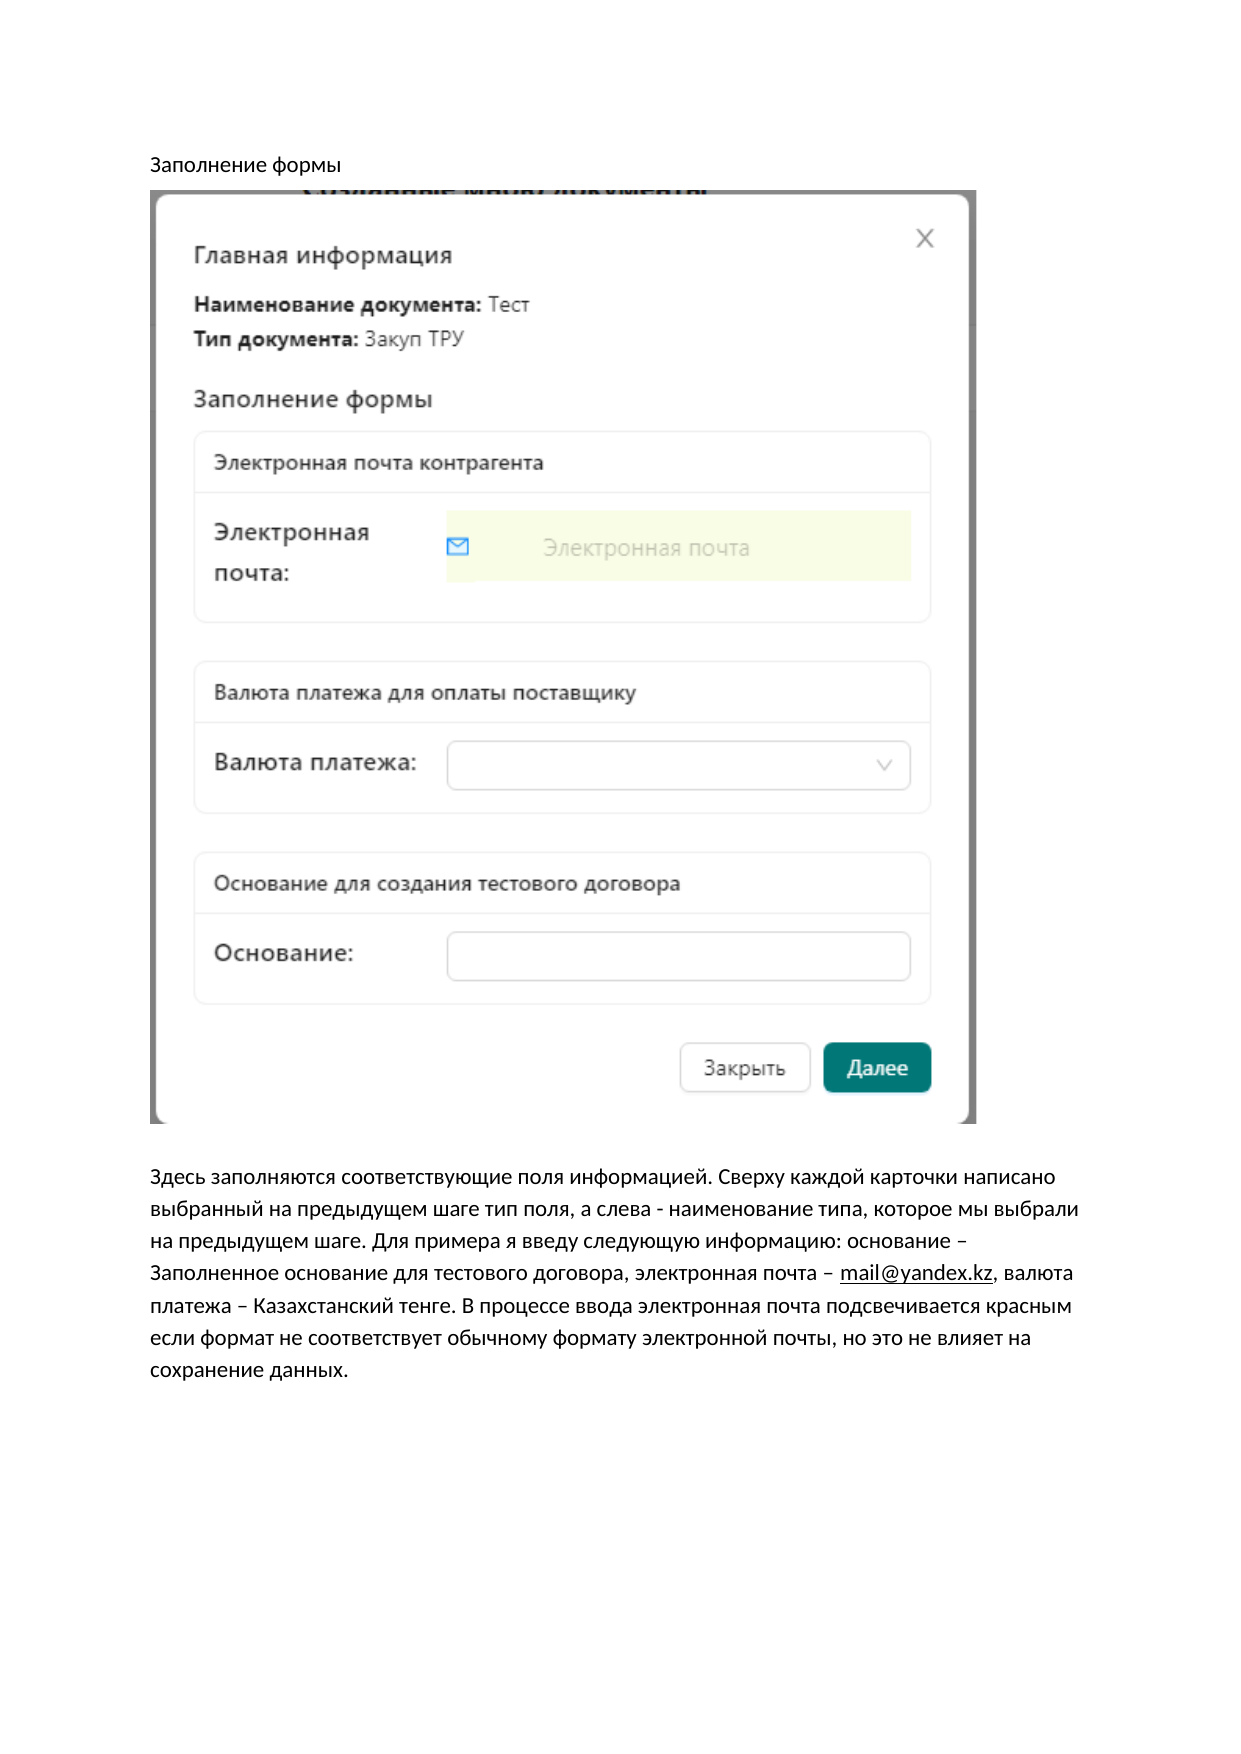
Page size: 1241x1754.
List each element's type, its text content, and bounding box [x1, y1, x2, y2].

text Заполнение формы [150, 150, 1090, 178]
picture [150, 190, 977, 1124]
text Здесь заполняются соответствующие поля информацией. Сверху каждой карточки написано выбранный на предыдущем шаге тип поля, а слева - наименование типа, которое мы выбрали на предыдущем шаге. Для примера я введу следующую информацию: основание – Заполненное основание для тестового договора, электронная почта – mail@yandex.kz, валюта платежа – Казахстанский тенге. В процессе ввода электронная почта подсвечивается красным если формат не соответствует обычному формату электронной почты, но это не влияет на сохранение данных. [150, 1162, 1090, 1383]
